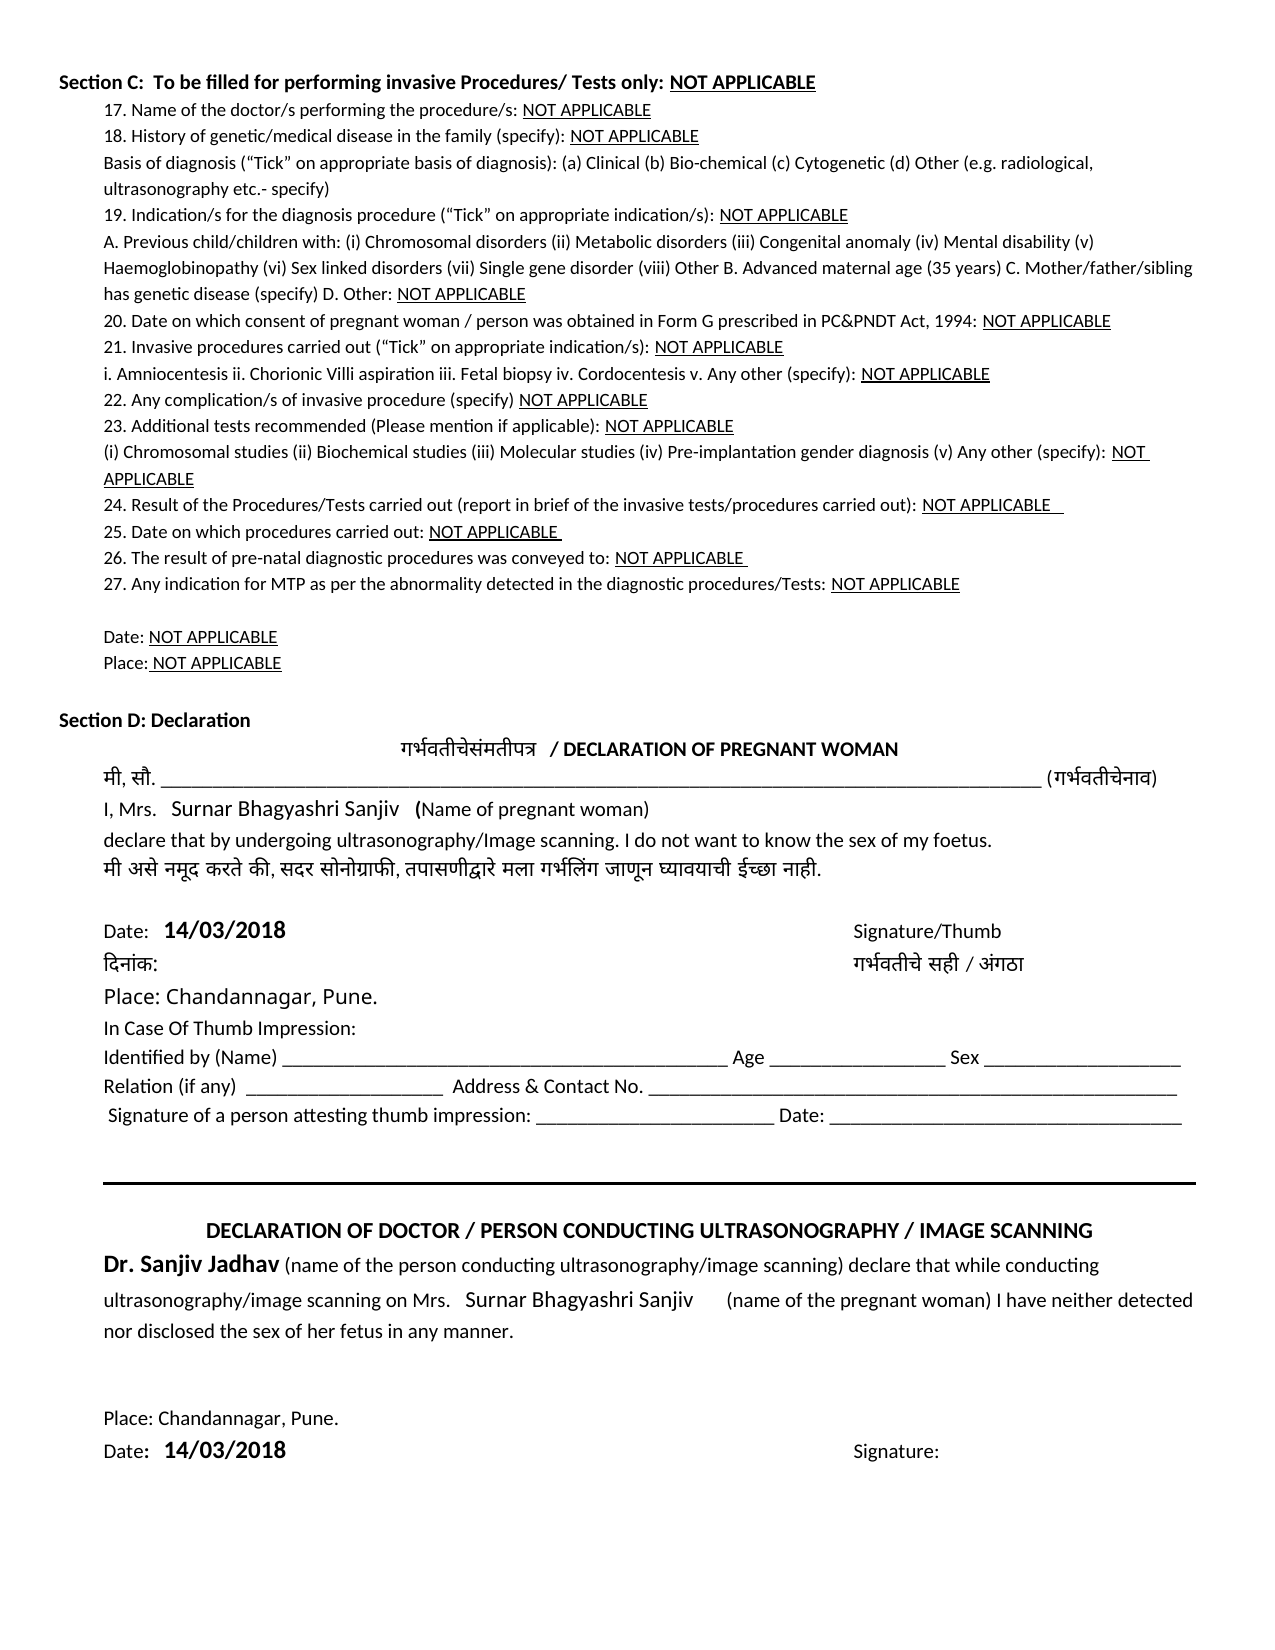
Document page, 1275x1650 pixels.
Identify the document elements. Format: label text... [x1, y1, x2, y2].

text 26. The result of pre-natal diagnostic procedures was conveyed to: NOT APPLICABLE [103, 546, 1196, 569]
text DECLARATION OF DOCTOR / PERSON CONDUCTING ULTRASONOGRAPHY / IMAGE SCANNING [103, 1216, 1196, 1244]
text In Case Of Thumb Impression: [103, 1015, 1196, 1040]
text Relation (if any) ___________________ Address & Contact No. ___________________________________________________ [103, 1073, 1196, 1098]
text Date: NOT APPLICABLE [103, 625, 1196, 648]
text Place: Chandannagar, Pune. [103, 982, 1196, 1011]
text 18. History of genetic/medical disease in the family (specify): NOT APPLICABLE [103, 124, 1196, 147]
text I, Mrs. (Name of pregnant woman) [103, 794, 1196, 823]
text 27. Any indication for MTP as per the abnormality detected in the diagnostic procedures/Tests: NOT APPLICABLE [103, 572, 1196, 595]
text Date: Signature: [103, 1434, 1196, 1464]
text Dr. Sanjiv Jadhav (name of the person conducting ultrasonography/image scanning) declare that while conducting ultrasonography/image scanning on Mrs. (name of the pregnant woman) I have neither detected nor disclosed the sex of her fetus in any manner. [103, 1248, 1196, 1343]
text Place: Chandannagar, Pune. [103, 1405, 1196, 1430]
text Basis of diagnosis (“Tick” on appropriate basis of diagnosis): (a) Clinical (b) Bio-chemical (c) Cytogenetic (d) Other (e.g. radiological, ultrasonography etc.- specify) [103, 151, 1196, 200]
text गर्भवतीचेसंमतीपत्र / DECLARATION OF PREGNANT WOMAN [103, 736, 1196, 762]
text 17. Name of the doctor/s performing the procedure/s: NOT APPLICABLE [103, 98, 1196, 121]
text 20. Date on which consent of pregnant woman / person was obtained in Form G prescribed in PC&PNDT Act, 1994: NOT APPLICABLE [103, 309, 1196, 332]
text Signature of a person attesting thumb impression: _______________________ Date: __________________________________ [103, 1102, 1196, 1182]
text 22. Any complication/s of invasive procedure (specify) NOT APPLICABLE [103, 388, 1196, 411]
text Identified by (Name) ___________________________________________ Age _________________ Sex ___________________ [103, 1044, 1196, 1069]
text Date: Signature/Thumb [103, 914, 1196, 945]
text Section C: To be filled for performing invasive Procedures/ Tests only: NOT APPLICABLE [0, 69, 1275, 94]
text declare that by undergoing ultrasonography/Image scanning. I do not want to know the sex of my foetus. [103, 827, 1196, 852]
text मी, सौ. _____________________________________________________________________________________ (गर्भवतीचेनाव) [103, 765, 1196, 791]
text 25. Date on which procedures carried out: NOT APPLICABLE [103, 520, 1196, 543]
text 21. Invasive procedures carried out (“Tick” on appropriate indication/s): NOT APPLICABLE [103, 335, 1196, 358]
text मी असे नमूद करते की, सदर सोनोग्राफी, तपासणीद्वारे मला गर्भलिंग जाणून घ्यावयाची ईच्छा नाही. [103, 856, 1196, 882]
text Section D: Declaration [59, 707, 1196, 732]
text i. Amniocentesis ii. Chorionic Villi aspiration iii. Fetal biopsy iv. Cordocentesis v. Any other (specify): NOT APPLICABLE [103, 362, 1196, 384]
text Place: NOT APPLICABLE [103, 652, 1196, 674]
text दिनांक: गर्भवतीचे सही / अंगठा [103, 949, 1196, 978]
text 24. Result of the Procedures/Tests carried out (report in brief of the invasive tests/procedures carried out): NOT APPLICABLE [103, 493, 1196, 516]
text A. Previous child/children with: (i) Chromosomal disorders (ii) Metabolic disorders (iii) Congenital anomaly (iv) Mental disability (v) Haemoglobinopathy (vi) Sex linked disorders (vii) Single gene disorder (viii) Other B. Advanced maternal age (35 years) C. Mother/father/sibling has genetic disease (specify) D. Other: NOT APPLICABLE [103, 230, 1196, 306]
text 23. Additional tests recommended (Please mention if applicable): NOT APPLICABLE [103, 414, 1196, 437]
text (i) Chromosomal studies (ii) Biochemical studies (iii) Molecular studies (iv) Pre-implantation gender diagnosis (v) Any other (specify): NOT APPLICABLE [103, 441, 1196, 490]
text 19. Indication/s for the diagnosis procedure (“Tick” on appropriate indication/s): NOT APPLICABLE [103, 203, 1196, 226]
